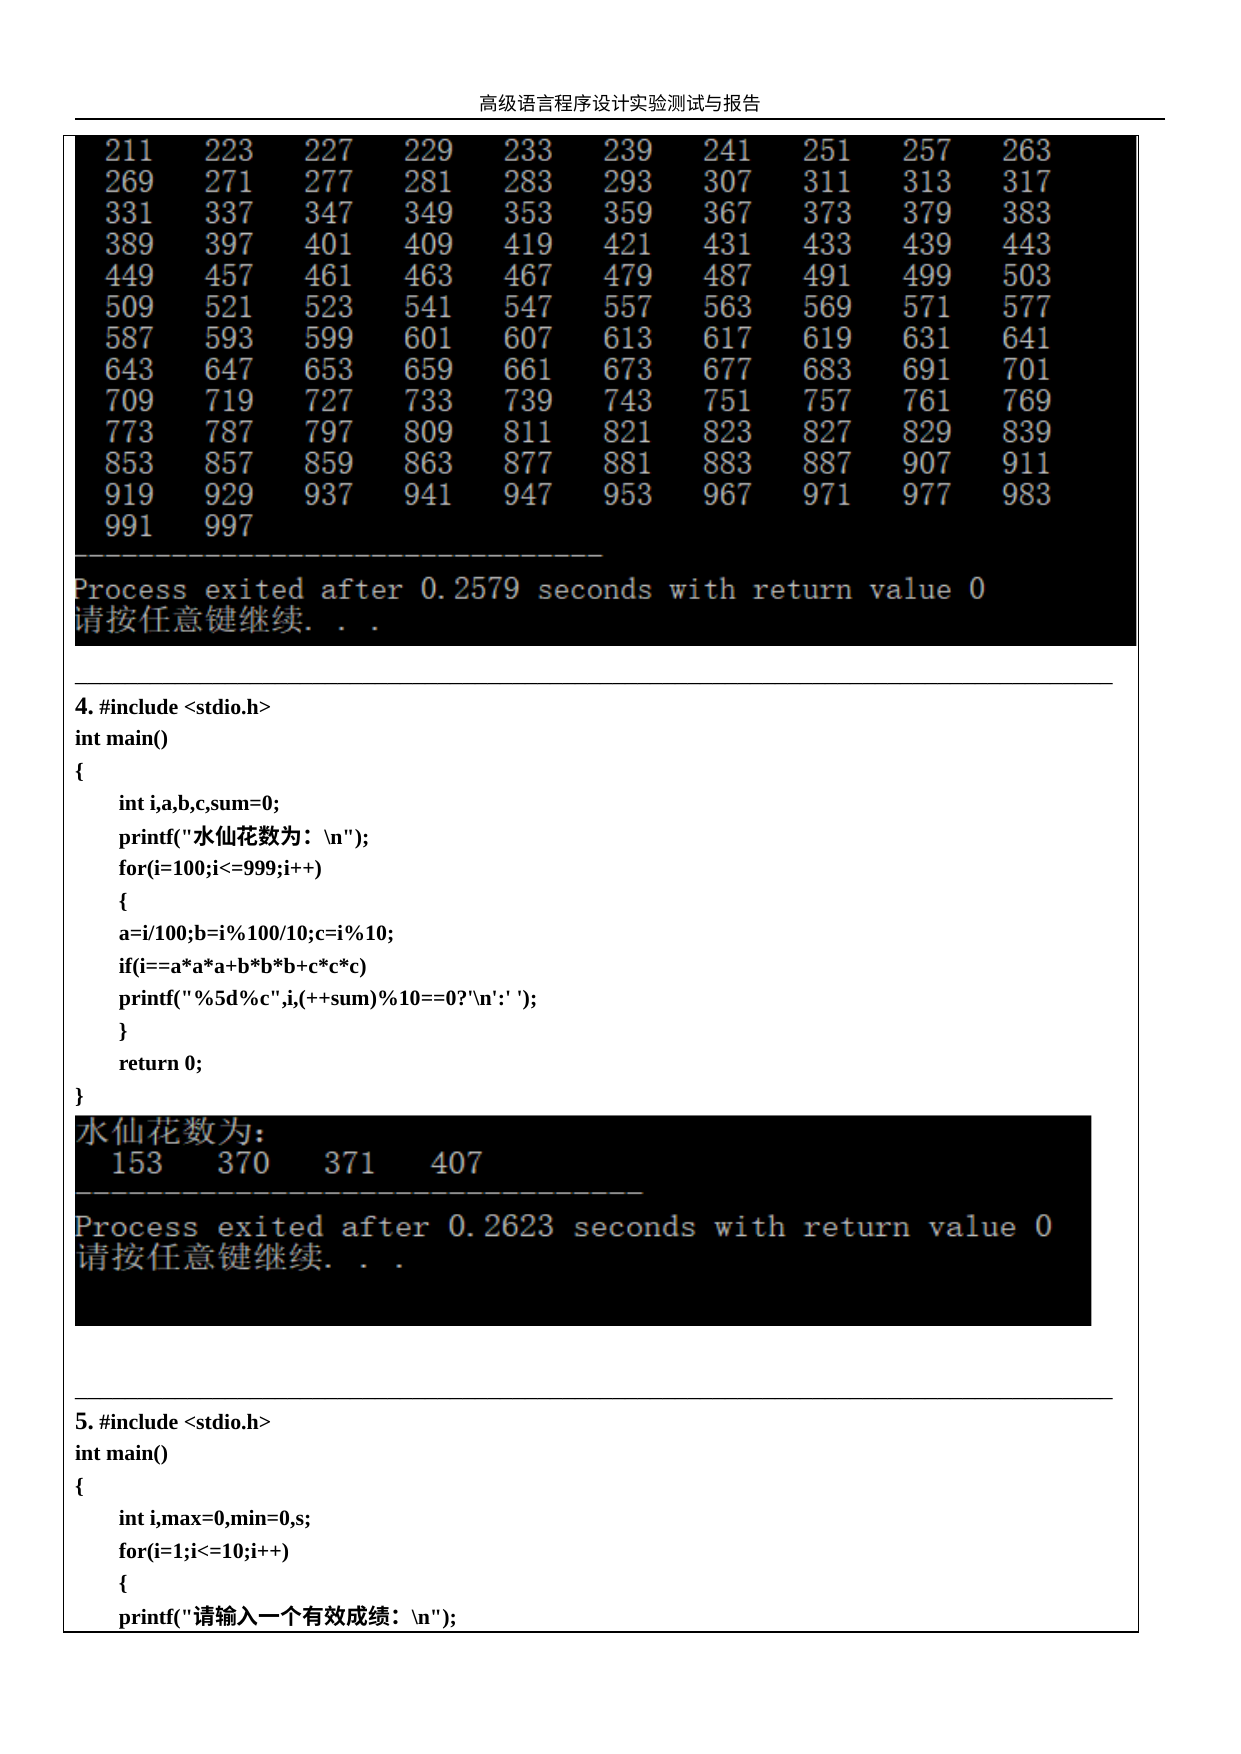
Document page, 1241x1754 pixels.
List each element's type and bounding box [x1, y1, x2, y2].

picture [75, 1111, 1092, 1326]
picture [75, 136, 1137, 646]
table_cell [64, 136, 1138, 1631]
